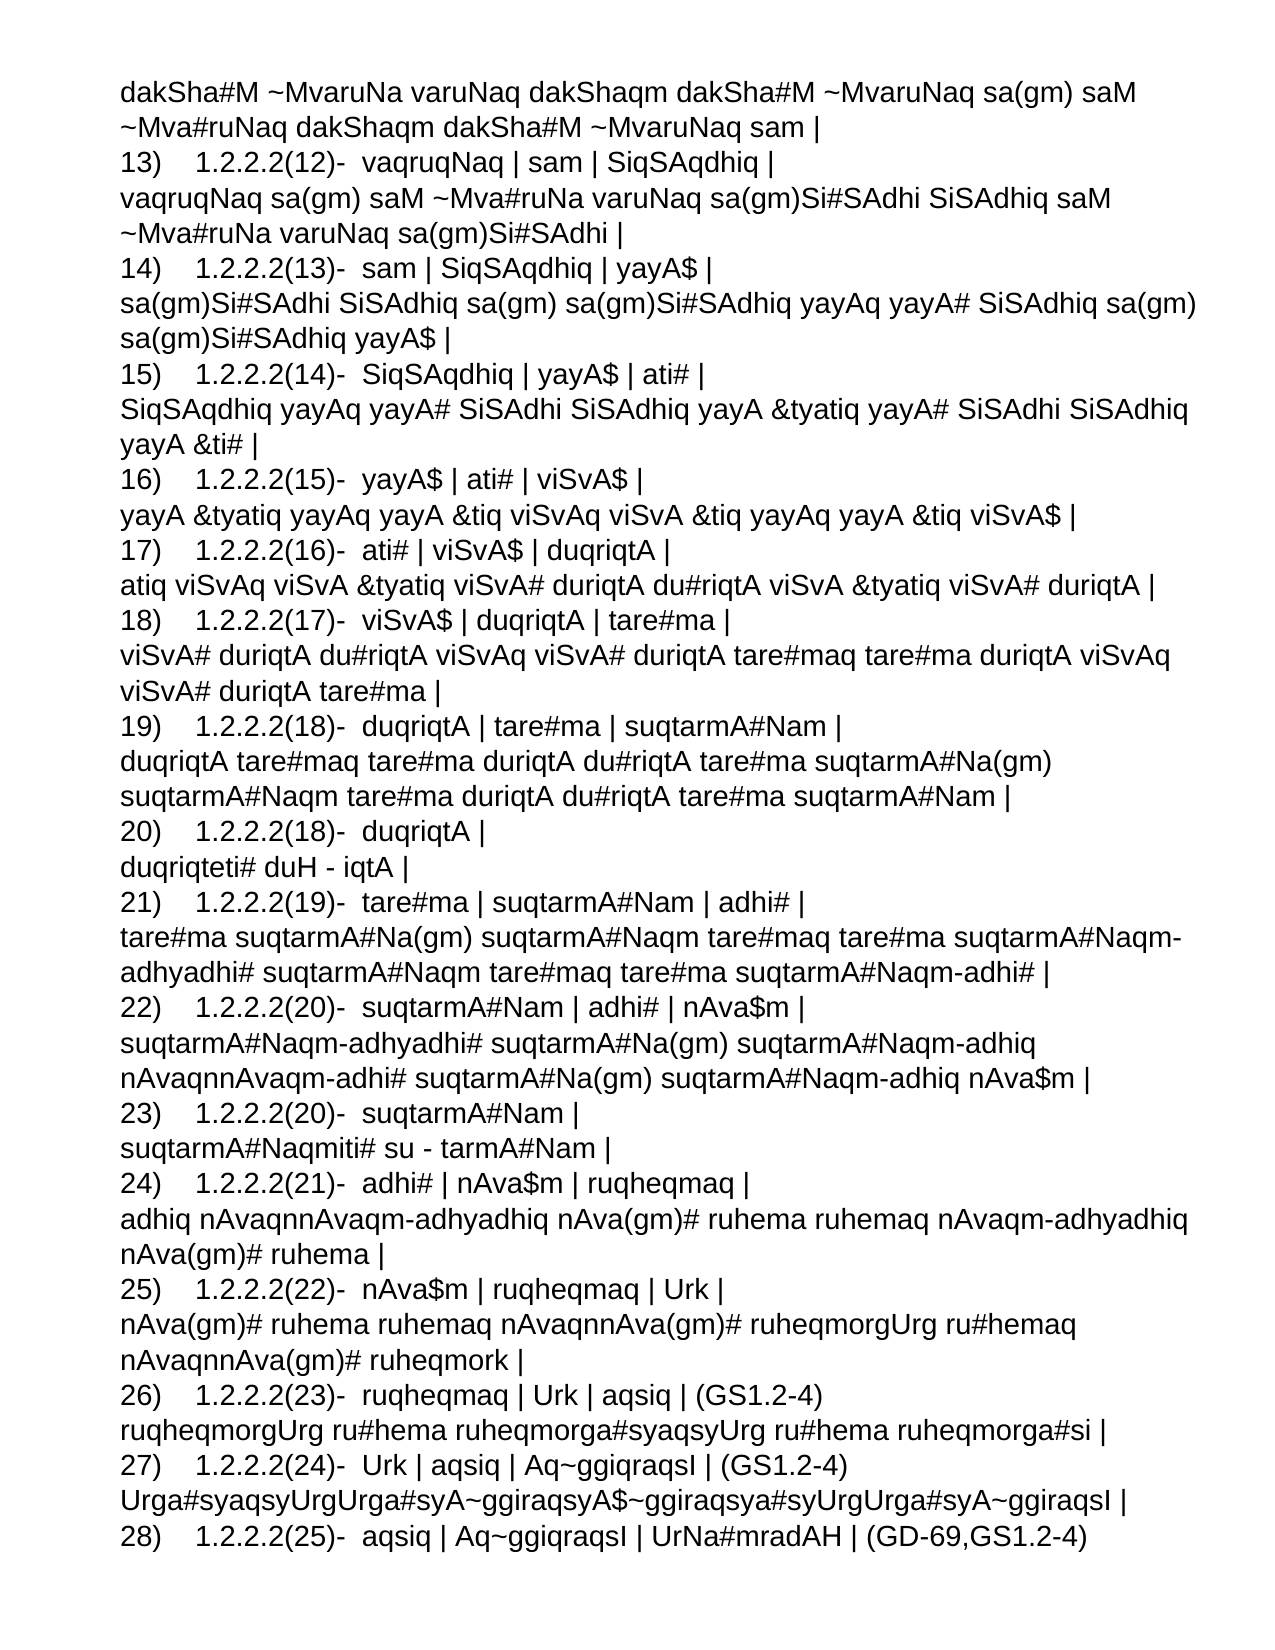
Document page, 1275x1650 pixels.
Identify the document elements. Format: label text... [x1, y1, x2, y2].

text atiq viSvAq viSvA &tyatiq viSvA# duriqtA du#riqtA viSvA &tyatiq viSvA# duriqtA | [120, 568, 1200, 601]
text 17) 1.2.2.2(16)- ati# | viSvA$ | duqriqtA | [120, 533, 1200, 566]
text adhiq nAvaqnnAvaqm-adhyadhiq nAva(gm)# ruhema ruhemaq nAvaqm-adhyadhiq nAva(gm)# ruhema | [120, 1202, 1200, 1270]
text 20) 1.2.2.2(18)- duqriqtA | [120, 814, 1200, 848]
text viSvA# duriqtA du#riqtA viSvAq viSvA# duriqtA tare#maq tare#ma duriqtA viSvAq viSvA# duriqtA tare#ma | [120, 638, 1200, 707]
text suqtarmA#Naqm-adhyadhi# suqtarmA#Na(gm) suqtarmA#Naqm-adhiq nAvaqnnAvaqm-adhi# suqtarmA#Na(gm) suqtarmA#Naqm-adhiq nAva$m | [120, 1026, 1200, 1094]
text 25) 1.2.2.2(22)- nAva$m | ruqheqmaq | Urk | [120, 1272, 1200, 1306]
text tare#ma suqtarmA#Na(gm) suqtarmA#Naqm tare#maq tare#ma suqtarmA#Naqm-adhyadhi# suqtarmA#Naqm tare#maq tare#ma suqtarmA#Naqm-adhi# | [120, 920, 1200, 989]
text 18) 1.2.2.2(17)- viSvA$ | duqriqtA | tare#ma | [120, 603, 1200, 637]
text 27) 1.2.2.2(24)- Urk | aqsiq | Aq~ggiqraqsI | (GS1.2-4) [120, 1448, 1200, 1482]
text 13) 1.2.2.2(12)- vaqruqNaq | sam | SiqSAqdhiq | [120, 145, 1200, 179]
text vaqruqNaq sa(gm) saM ~Mva#ruNa varuNaq sa(gm)Si#SAdhi SiSAdhiq saM ~Mva#ruNa varuNaq sa(gm)Si#SAdhi | [120, 181, 1200, 249]
text 21) 1.2.2.2(19)- tare#ma | suqtarmA#Nam | adhi# | [120, 885, 1200, 918]
text 24) 1.2.2.2(21)- adhi# | nAva$m | ruqheqmaq | [120, 1166, 1200, 1200]
text yayA &tyatiq yayAq yayA &tiq viSvAq viSvA &tiq yayAq yayA &tiq viSvA$ | [120, 497, 1200, 531]
text 14) 1.2.2.2(13)- sam | SiqSAqdhiq | yayA$ | [120, 251, 1200, 284]
text 26) 1.2.2.2(23)- ruqheqmaq | Urk | aqsiq | (GS1.2-4) [120, 1378, 1200, 1411]
text 15) 1.2.2.2(14)- SiqSAqdhiq | yayA$ | ati# | [120, 357, 1200, 390]
text nAva(gm)# ruhema ruhemaq nAvaqnnAva(gm)# ruheqmorgUrg ru#hemaq nAvaqnnAva(gm)# ruheqmork | [120, 1307, 1200, 1376]
text dakSha#M ~MvaruNa varuNaq dakShaqm dakSha#M ~MvaruNaq sa(gm) saM ~Mva#ruNaq dakShaqm dakSha#M ~MvaruNaq sam | [120, 75, 1200, 144]
text Urga#syaqsyUrgUrga#syA~ggiraqsyA$~ggiraqsya#syUrgUrga#syA~ggiraqsI | [120, 1483, 1200, 1517]
text SiqSAqdhiq yayAq yayA# SiSAdhi SiSAdhiq yayA &tyatiq yayA# SiSAdhi SiSAdhiq yayA &ti# | [120, 392, 1200, 461]
text 23) 1.2.2.2(20)- suqtarmA#Nam | [120, 1096, 1200, 1129]
text ruqheqmorgUrg ru#hema ruheqmorga#syaqsyUrg ru#hema ruheqmorga#si | [120, 1413, 1200, 1446]
text sa(gm)Si#SAdhi SiSAdhiq sa(gm) sa(gm)Si#SAdhiq yayAq yayA# SiSAdhiq sa(gm) sa(gm)Si#SAdhiq yayA$ | [120, 286, 1200, 355]
text duqriqtA tare#maq tare#ma duriqtA du#riqtA tare#ma suqtarmA#Na(gm) suqtarmA#Naqm tare#ma duriqtA du#riqtA tare#ma suqtarmA#Nam | [120, 744, 1200, 813]
text suqtarmA#Naqmiti# su - tarmA#Nam | [120, 1131, 1200, 1165]
text 16) 1.2.2.2(15)- yayA$ | ati# | viSvA$ | [120, 462, 1200, 496]
text 28) 1.2.2.2(25)- aqsiq | Aq~ggiqraqsI | UrNa#mradAH | (GD-69,GS1.2-4) [120, 1518, 1200, 1552]
text 22) 1.2.2.2(20)- suqtarmA#Nam | adhi# | nAva$m | [120, 990, 1200, 1024]
text duqriqteti# duH - iqtA | [120, 849, 1200, 883]
text 19) 1.2.2.2(18)- duqriqtA | tare#ma | suqtarmA#Nam | [120, 709, 1200, 742]
